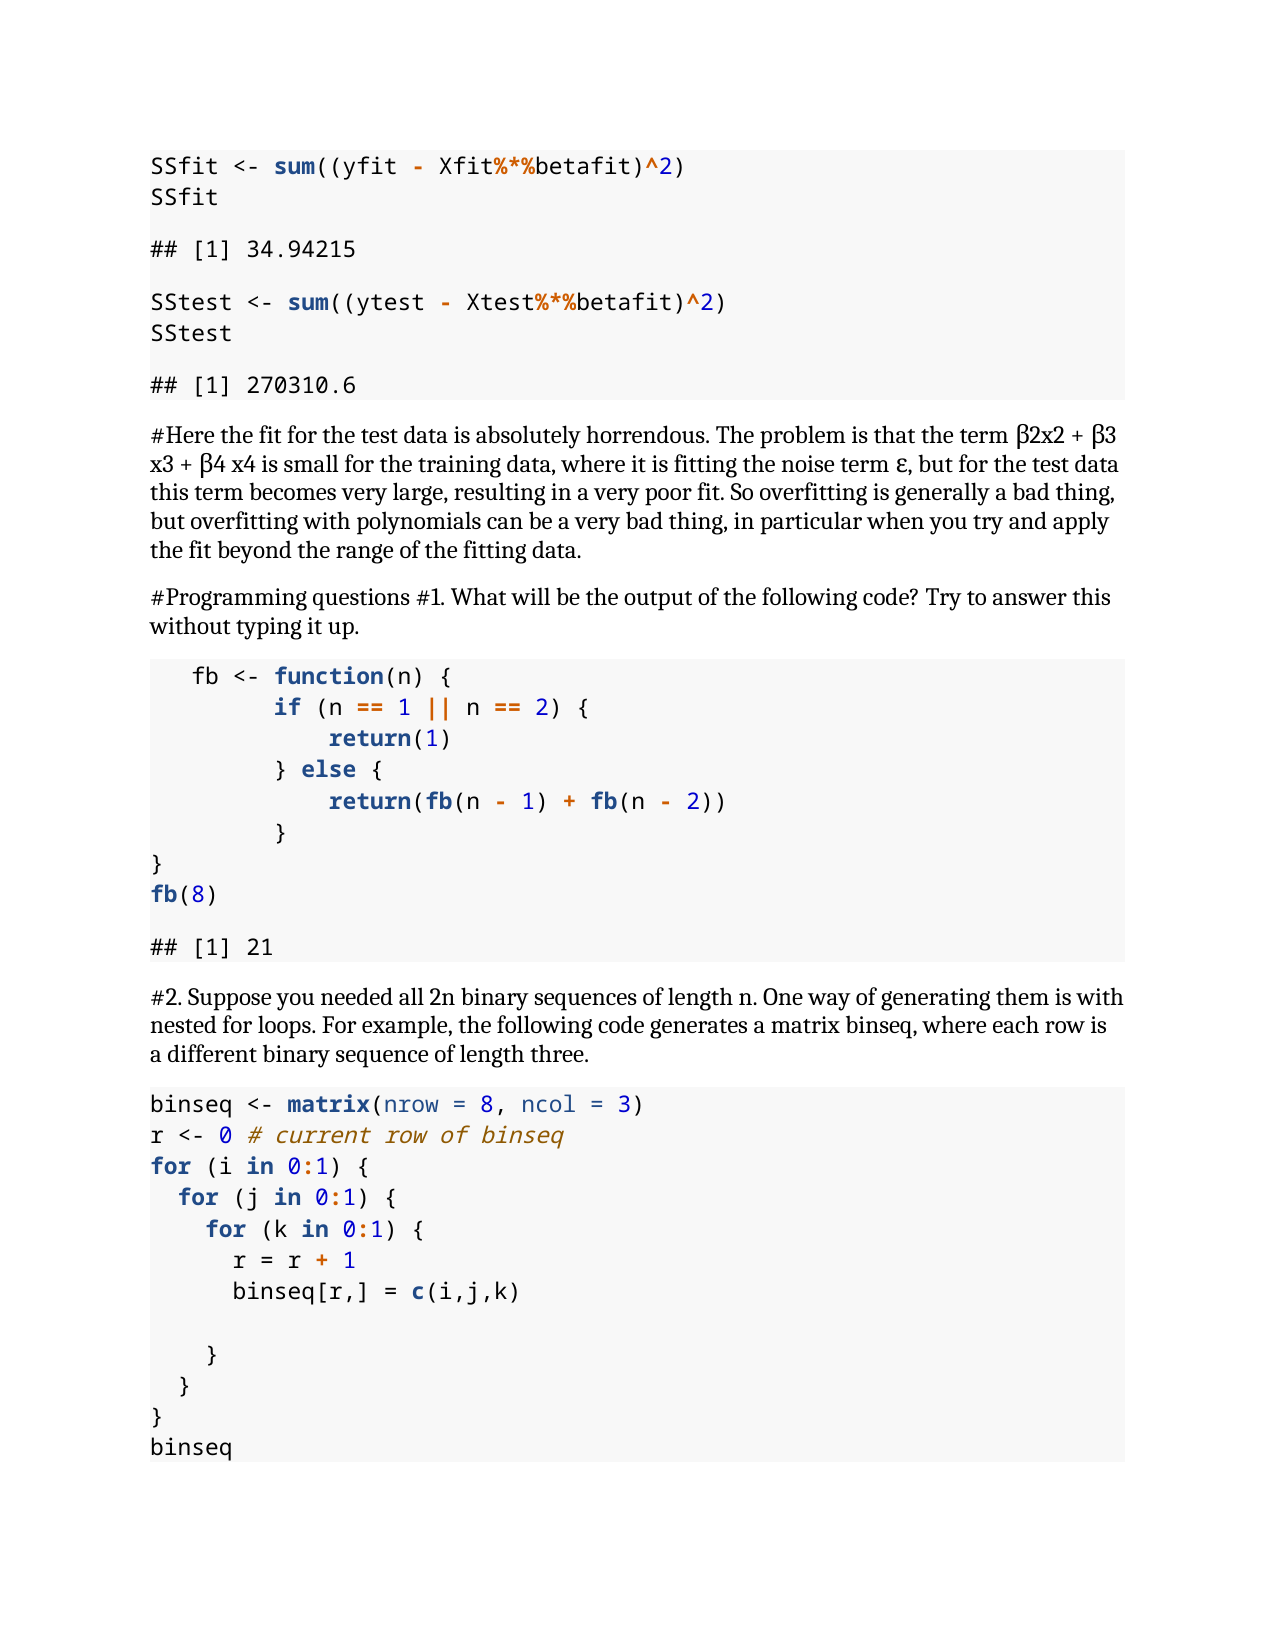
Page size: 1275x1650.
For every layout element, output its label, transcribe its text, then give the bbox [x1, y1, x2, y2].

text ## [1] 270310.6 [150, 369, 1125, 400]
text SStest <- sum((ytest - Xtest%*%betafit)^2) SStest [232, 285, 1125, 348]
text ## [1] 21 [150, 930, 1125, 962]
text binseq <- matrix(nrow = 8, ncol = 3) r <- 0 # current row of binseq for (i in 0:1) { for (j in 0:1) { for (k in 0:1) { r = r + 1 binseq[r,] = c(i,j,k) } } } binseq [150, 1087, 1125, 1462]
text #Programming questions #1. What will be the output of the following code? Try to answer this without typing it up. [150, 583, 1125, 641]
text fb <- function(n) { if (n == 1 || n == 2) { return(1) } else { return(fb(n - 1) + fb(n - 2)) } } fb(8) [150, 659, 1125, 909]
text SSfit <- sum((yfit - Xfit%*%betafit)^2) SSfit [219, 150, 1125, 212]
text ## [1] 34.94215 [150, 233, 1125, 264]
text #Here the fit for the test data is absolutely horrendous. The problem is that the term β2x2 + β3 x3 + β4 x4 is small for the training data, where it is fitting the noise term ε, but for the test data this term becomes very large, resulting in a very poor fit. So overfitting is generally a bad thing, but overfitting with polynomials can be a very bad thing, in particular when you try and apply the fit beyond the range of the fitting data. [150, 421, 1125, 564]
text #2. Suppose you needed all 2n binary sequences of length n. One way of generating them is with nested for loops. For example, the following code generates a matrix binseq, where each row is a different binary sequence of length three. [150, 982, 1125, 1069]
